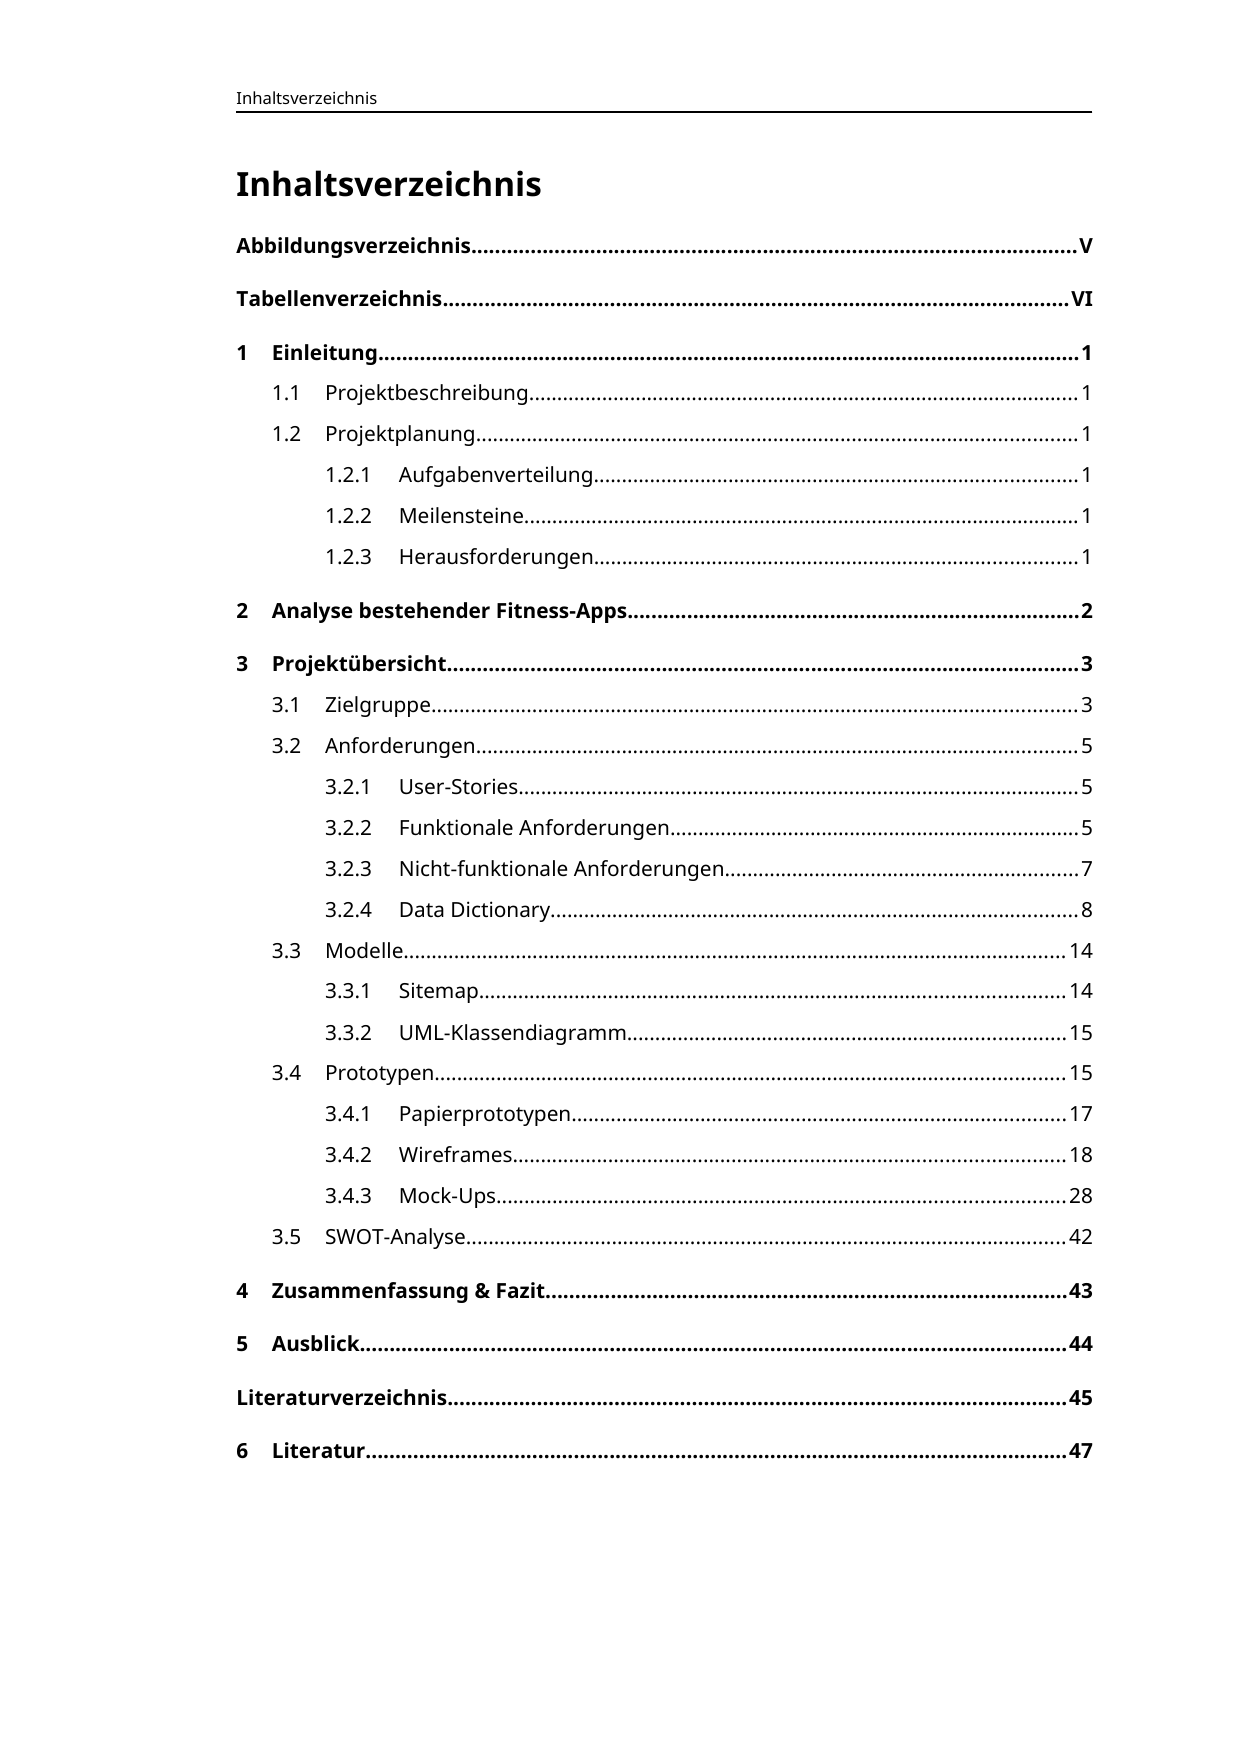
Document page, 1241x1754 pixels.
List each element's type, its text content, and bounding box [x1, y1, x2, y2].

text Tabellenverzeichnis VI [236, 284, 1092, 313]
text 3.5 SWOT-Analyse 42 [272, 1222, 1092, 1251]
text 3.4 Prototypen 15 [272, 1058, 1092, 1087]
text Literaturverzeichnis 45 [236, 1383, 1092, 1411]
text 3.2.1 User-Stories 5 [325, 772, 1092, 800]
text 1 Einleitung 1 [236, 338, 1092, 366]
text 3.4.1 Papierprototypen 17 [325, 1099, 1092, 1128]
text 1.2.1 Aufgabenverteilung 1 [325, 460, 1092, 489]
text 3.1 Zielgruppe 3 [272, 690, 1092, 718]
text 6 Literatur 47 [236, 1436, 1092, 1464]
text 3.4.3 Mock-Ups 28 [325, 1181, 1092, 1210]
text 3.4.2 Wireframes 18 [325, 1140, 1092, 1169]
text 3.2.2 Funktionale Anforderungen 5 [325, 813, 1092, 841]
text Inhaltsverzeichnis [236, 160, 1092, 206]
text 3.2.4 Data Dictionary 8 [325, 895, 1092, 923]
text 3.2.3 Nicht-funktionale Anforderungen 7 [325, 854, 1092, 882]
text 3 Projektübersicht 3 [236, 649, 1092, 678]
text 3.3 Modelle 14 [272, 936, 1092, 964]
text 4 Zusammenfassung & Fazit 43 [236, 1276, 1092, 1304]
text 3.3.2 UML-Klassendiagramm 15 [325, 1018, 1092, 1046]
text 2 Analyse bestehender Fitness-Apps 2 [236, 596, 1092, 624]
text 3.3.1 Sitemap 14 [325, 977, 1092, 1005]
text 1.2.2 Meilensteine 1 [325, 501, 1092, 530]
text 1.2 Projektplanung 1 [272, 419, 1092, 448]
text 1.1 Projektbeschreibung 1 [272, 378, 1092, 407]
text Abbildungsverzeichnis V [236, 231, 1092, 259]
text 5 Ausblick 44 [236, 1329, 1092, 1358]
text 3.2 Anforderungen 5 [272, 731, 1092, 759]
text 1.2.3 Herausforderungen 1 [325, 542, 1092, 571]
